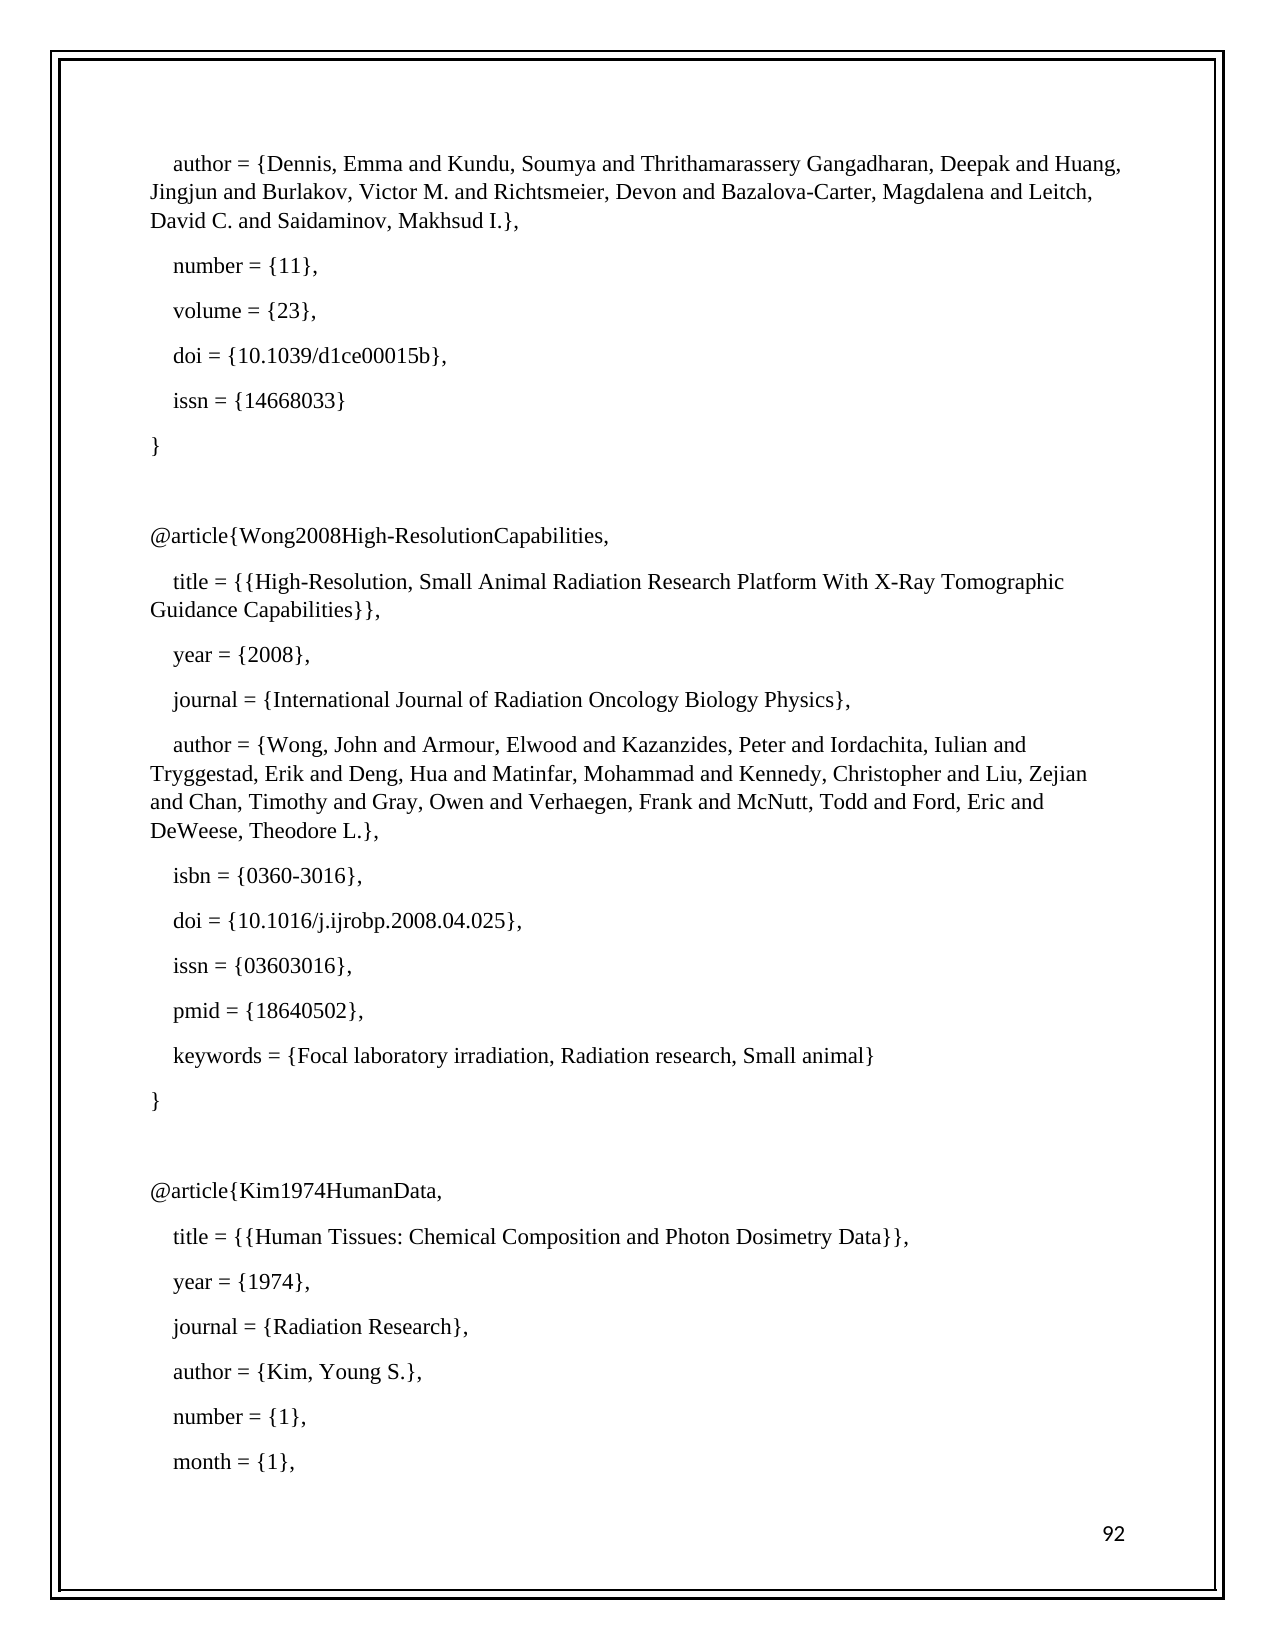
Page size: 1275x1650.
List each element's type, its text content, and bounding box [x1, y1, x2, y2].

text journal = {International Journal of Radiation Oncology Biology Physics}, [150, 686, 1125, 713]
text doi = {10.1016/j.ijrobp.2008.04.025}, [150, 907, 1125, 933]
text volume = {23}, [150, 297, 1125, 323]
text keywords = {Focal laboratory irradiation, Radiation research, Small animal} [150, 1042, 1125, 1069]
text pmid = {18640502}, [150, 997, 1125, 1023]
text author = {Dennis, Emma and Kundu, Soumya and Thrithamarassery Gangadharan, Deepak and Huang, Jingjun and Burlakov, Victor M. and Richtsmeier, Devon and Bazalova-Carter, Magdalena and Leitch, David C. and Saidaminov, Makhsud I.}, [150, 150, 1125, 233]
text } [150, 1087, 1125, 1114]
text @article{Kim1974HumanData, [150, 1178, 1125, 1204]
text title = {{Human Tissues: Chemical Composition and Photon Dosimetry Data}}, [150, 1223, 1125, 1249]
text title = {{High-Resolution, Small Animal Radiation Research Platform With X-Ray Tomographic Guidance Capabilities}}, [150, 568, 1125, 622]
text issn = {14668033} [150, 387, 1125, 414]
text author = {Wong, John and Armour, Elwood and Kazanzides, Peter and Iordachita, Iulian and Tryggestad, Erik and Deng, Hua and Matinfar, Mohammad and Kennedy, Christopher and Liu, Zejian and Chan, Timothy and Gray, Owen and Verhaegen, Frank and McNutt, Todd and Ford, Eric and DeWeese, Theodore L.}, [150, 731, 1125, 843]
text year = {2008}, [150, 641, 1125, 668]
text issn = {03603016}, [150, 952, 1125, 978]
text @article{Wong2008High-ResolutionCapabilities, [150, 523, 1125, 549]
text doi = {10.1039/d1ce00015b}, [150, 342, 1125, 368]
text journal = {Radiation Research}, [150, 1313, 1125, 1339]
text author = {Kim, Young S.}, [150, 1358, 1125, 1384]
text number = {11}, [150, 252, 1125, 278]
text number = {1}, [150, 1403, 1125, 1429]
text isbn = {0360-3016}, [150, 862, 1125, 888]
text month = {1}, [150, 1448, 1125, 1474]
text } [150, 432, 1125, 459]
text year = {1974}, [150, 1268, 1125, 1294]
